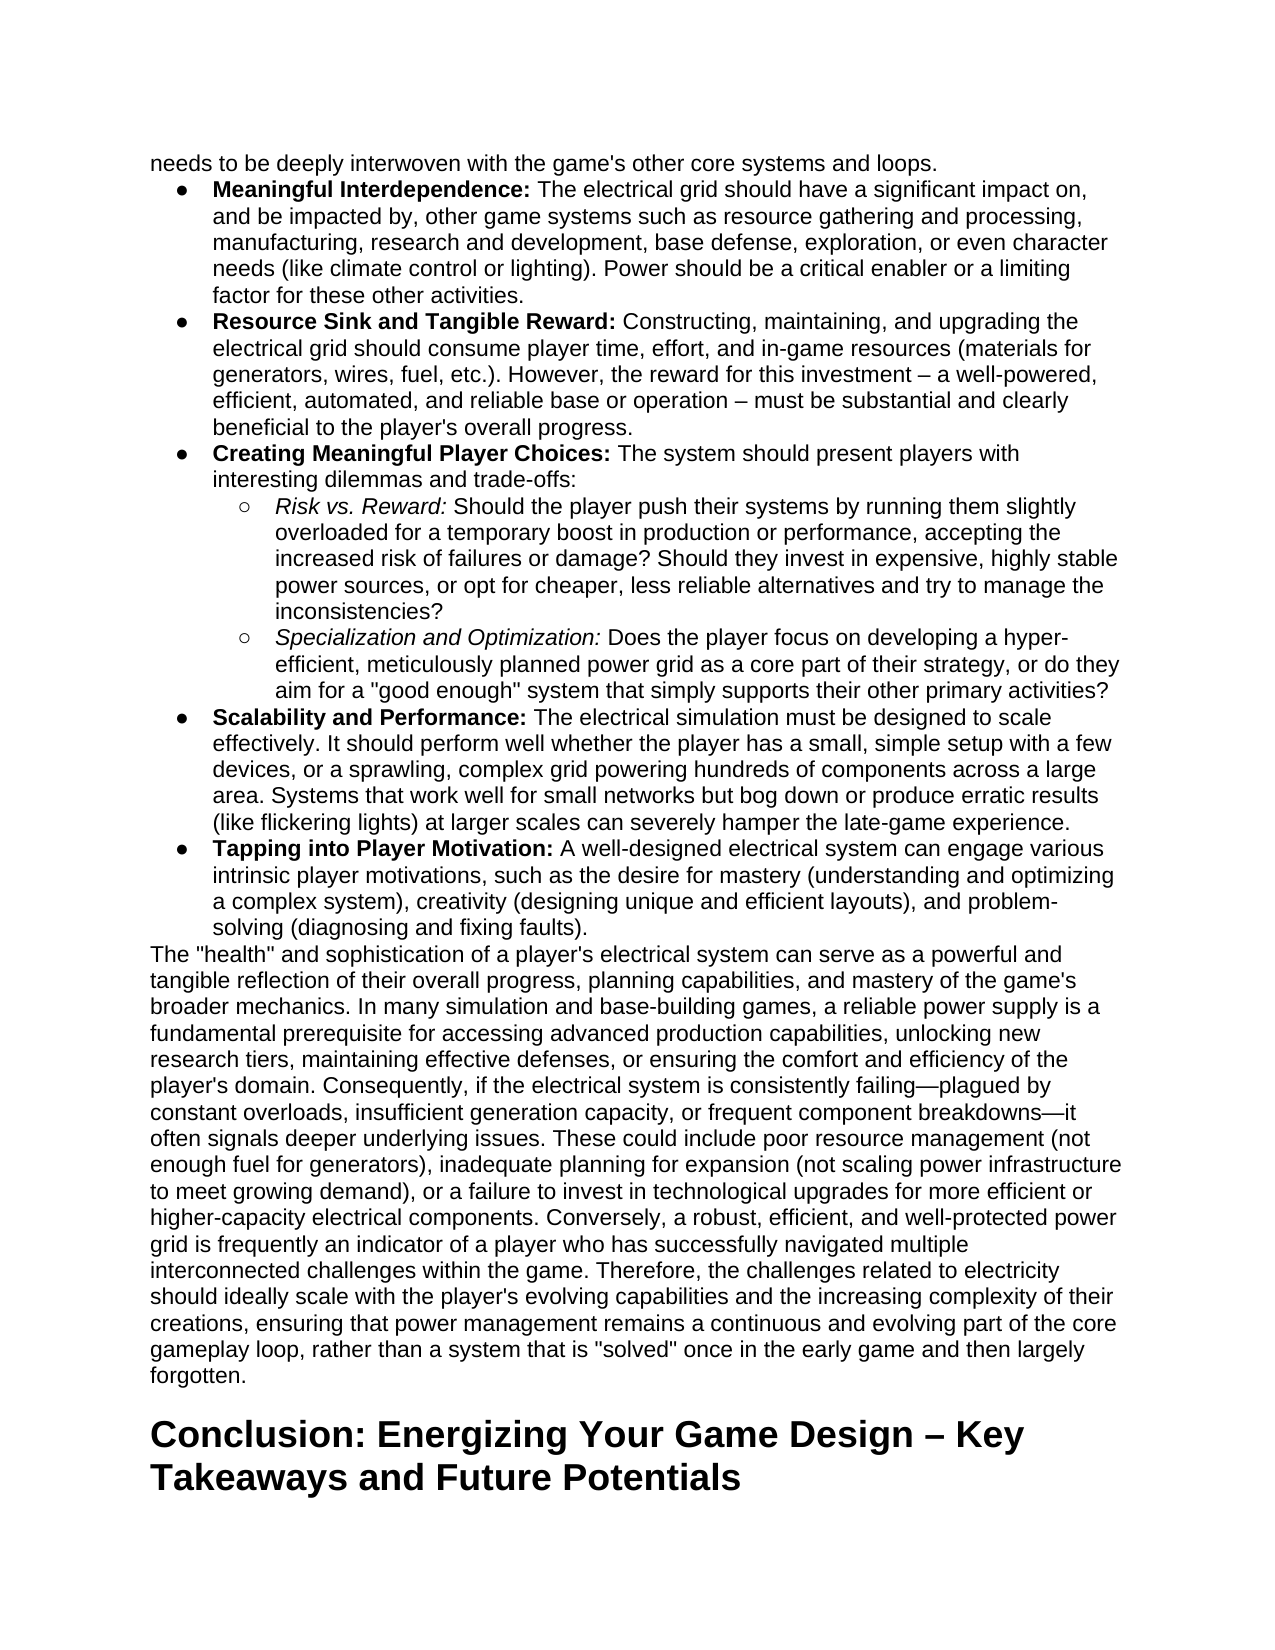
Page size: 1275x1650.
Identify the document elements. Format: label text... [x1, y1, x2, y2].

list Meaningful Interdependence: The electrical grid should have a significant impact on, and be impacted by, other game systems such as resource gathering and processing, manufacturing, research and development, base defense, exploration, or even character needs (like climate control or lighting). Power should be a critical enabler or a limiting factor for these other activities. [175, 176, 1125, 308]
list Scalability and Performance: The electrical simulation must be designed to scale effectively. It should perform well whether the player has a small, simple setup with a few devices, or a sprawling, complex grid powering hundreds of components across a large area. Systems that work well for small networks but bog down or produce erratic results (like flickering lights) at larger scales can severely hamper the late-game experience. [175, 703, 1125, 835]
list Tapping into Player Motivation: A well-designed electrical system can engage various intrinsic player motivations, such as the desire for mastery (understanding and optimizing a complex system), creativity (designing unique and efficient layouts), and problem-solving (diagnosing and fixing faults). [175, 835, 1125, 941]
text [150, 150, 1125, 176]
subtitle Conclusion: Energizing Your Game Design – Key Takeaways and Future Potentials [150, 1412, 1125, 1498]
list Risk vs. Reward: Should the player push their systems by running them slightly overloaded for a temporary boost in production or performance, accepting the increased risk of failures or damage? Should they invest in expensive, highly stable power sources, or opt for cheaper, less reliable alternatives and try to manage the inconsistencies? [237, 493, 1125, 624]
list Creating Meaningful Player Choices: The system should present players with interesting dilemmas and trade-offs: [175, 440, 1125, 493]
list Specialization and Optimization: Does the player focus on developing a hyper-efficient, meticulously planned power grid as a core part of their strategy, or do they aim for a "good enough" system that simply supports their other primary activities? [237, 624, 1125, 703]
text The "health" and sophistication of a player's electrical system can serve as a powerful and tangible reflection of their overall progress, planning capabilities, and mastery of the game's broader mechanics. In many simulation and base-building games, a reliable power supply is a fundamental prerequisite for accessing advanced production capabilities, unlocking new research tiers, maintaining effective defenses, or ensuring the comfort and efficiency of the player's domain. Consequently, if the electrical system is consistently failing—plagued by constant overloads, insufficient generation capacity, or frequent component breakdowns—it often signals deeper underlying issues. These could include poor resource management (not enough fuel for generators), inadequate planning for expansion (not scaling power infrastructure to meet growing demand), or a failure to invest in technological upgrades for more efficient or higher-capacity electrical components. Conversely, a robust, efficient, and well-protected power grid is frequently an indicator of a player who has successfully navigated multiple interconnected challenges within the game. Therefore, the challenges related to electricity should ideally scale with the player's evolving capabilities and the increasing complexity of their creations, ensuring that power management remains a continuous and evolving part of the core gameplay loop, rather than a system that is "solved" once in the early game and then largely forgotten. [150, 941, 1125, 1389]
list Resource Sink and Tangible Reward: Constructing, maintaining, and upgrading the electrical grid should consume player time, effort, and in-game resources (materials for generators, wires, fuel, etc.). However, the reward for this investment – a well-powered, efficient, automated, and reliable base or operation – must be substantial and clearly beneficial to the player's overall progress. [175, 308, 1125, 440]
